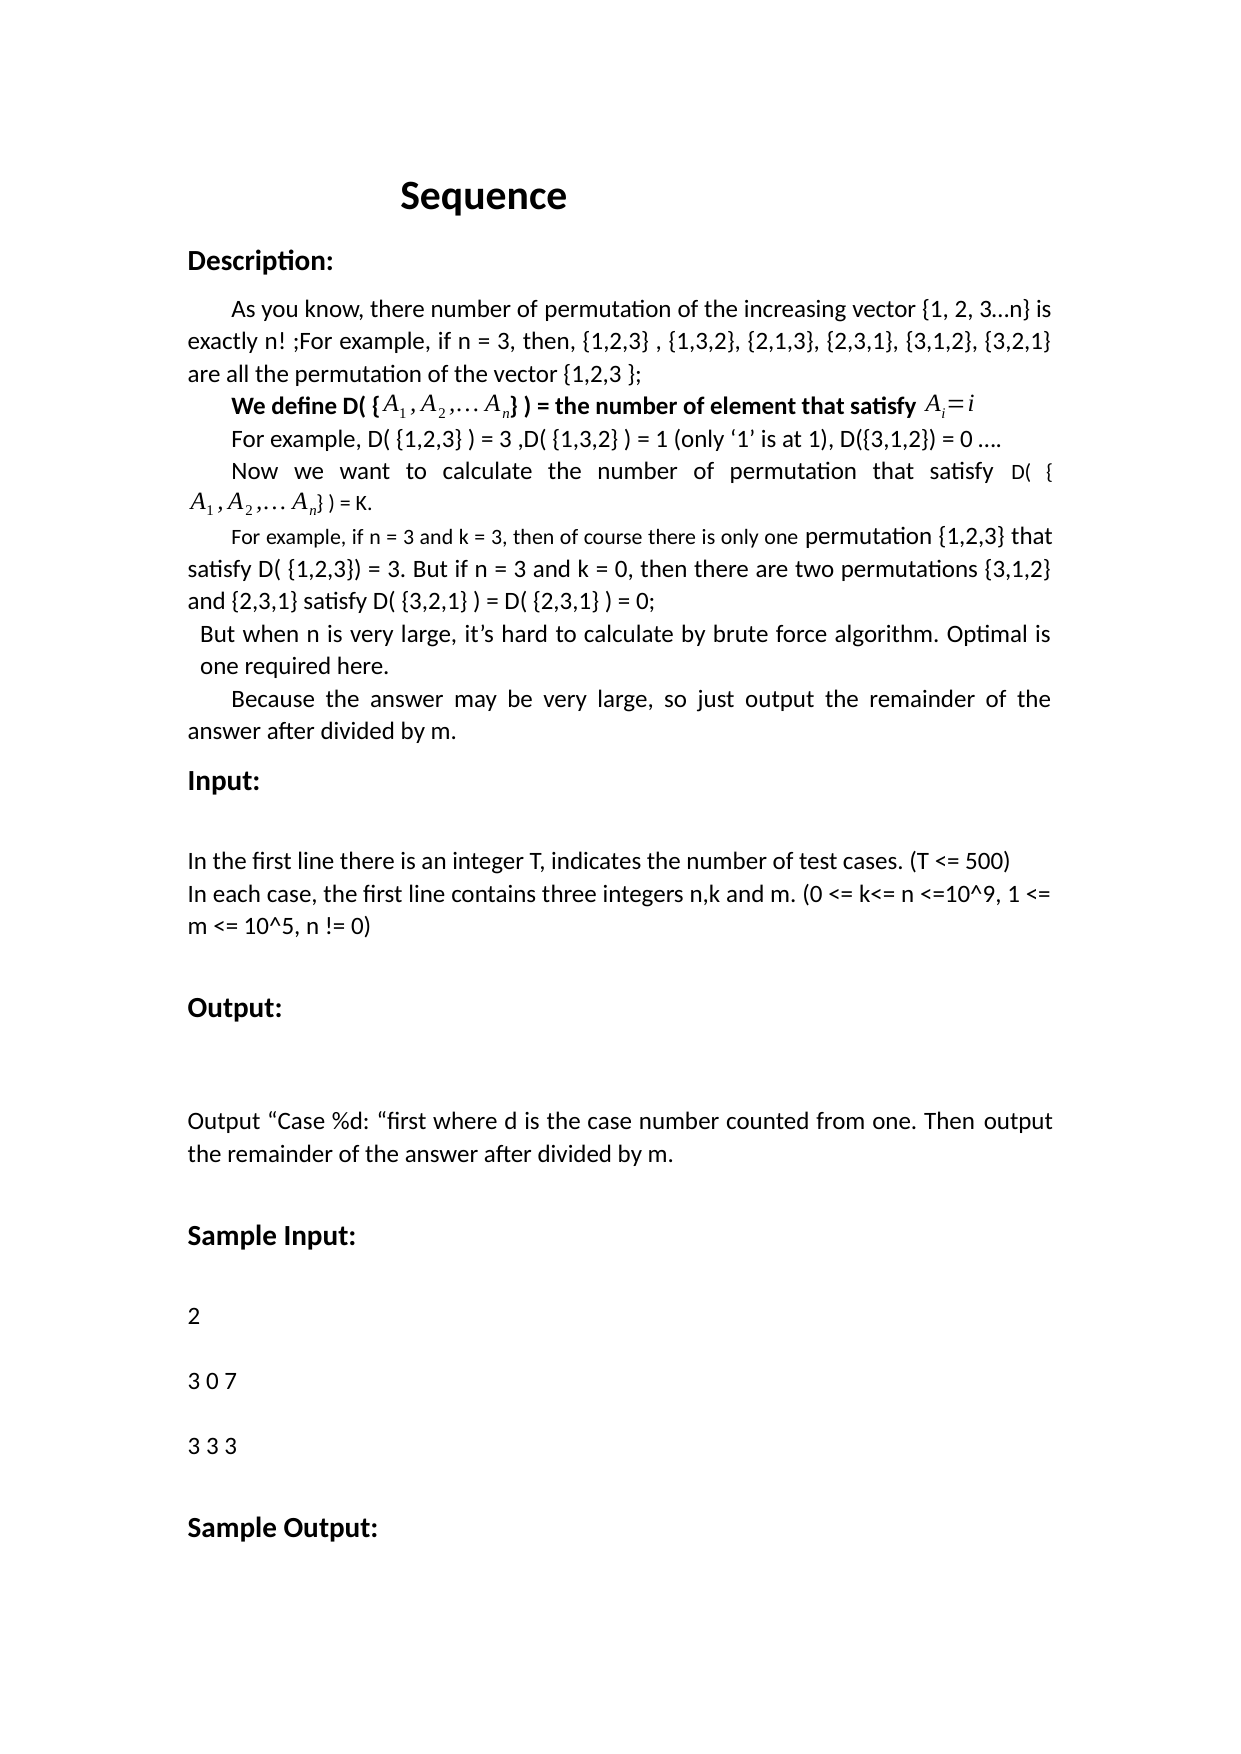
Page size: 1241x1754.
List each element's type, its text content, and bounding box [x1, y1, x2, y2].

text In the first line there is an integer T, indicates the number of test cases. (T <= 500) [187, 844, 1053, 877]
text 3 0 7 [187, 1364, 1053, 1397]
text As you know, there number of permutation of the increasing vector {1, 2, 3…n} is exactly n! ;For example, if n = 3, then, {1,2,3} , {1,3,2}, {2,1,3}, {2,3,1}, {3,1,2}, {3,2,1} are all the permutation of the vector {1,2,3 }; [187, 292, 1053, 389]
text In each case, the first line contains three integers n,k and m. (0 <= k<= n <=10^9, 1 <= m <= 10^5, n != 0) [187, 877, 1053, 942]
text Output “Case %d: “first where d is the case number counted from one. Then output the remainder of the answer after divided by m. [187, 1104, 1053, 1169]
text For example, if n = 3 and k = 3, then of course there is only one permutation {1,2,3} that satisfy D( {1,2,3}) = 3. But if n = 3 and k = 0, then there are two permutations {3,1,2} and {2,3,1} satisfy D( {3,2,1} ) = D( {2,3,1} ) = 0; [187, 519, 1053, 617]
text Input: [187, 747, 1053, 812]
text 2 [187, 1299, 1053, 1332]
text Output: [187, 974, 1053, 1039]
text Sample Input: [187, 1202, 1053, 1267]
text Because the answer may be very large, so just output the remainder of the answer after divided by m. [187, 682, 1053, 747]
text For example, D( {1,2,3} ) = 3 ,D( {1,3,2} ) = 1 (only ‘1’ is at 1), D({3,1,2}) = 0 …. [187, 422, 1053, 454]
text Description: [187, 227, 1053, 292]
text We define D( {} ) = the number of element that satisfy [187, 389, 1053, 422]
text 3 3 3 [187, 1429, 1053, 1462]
text But when n is very large, it’s hard to calculate by brute force algorithm. Optimal is one required here. [187, 617, 1053, 682]
text Now we want to calculate the number of permutation that satisfy D( {} ) = K. [187, 454, 1053, 519]
text Sample Output: [187, 1494, 1053, 1559]
text Sequence [275, 162, 1053, 227]
